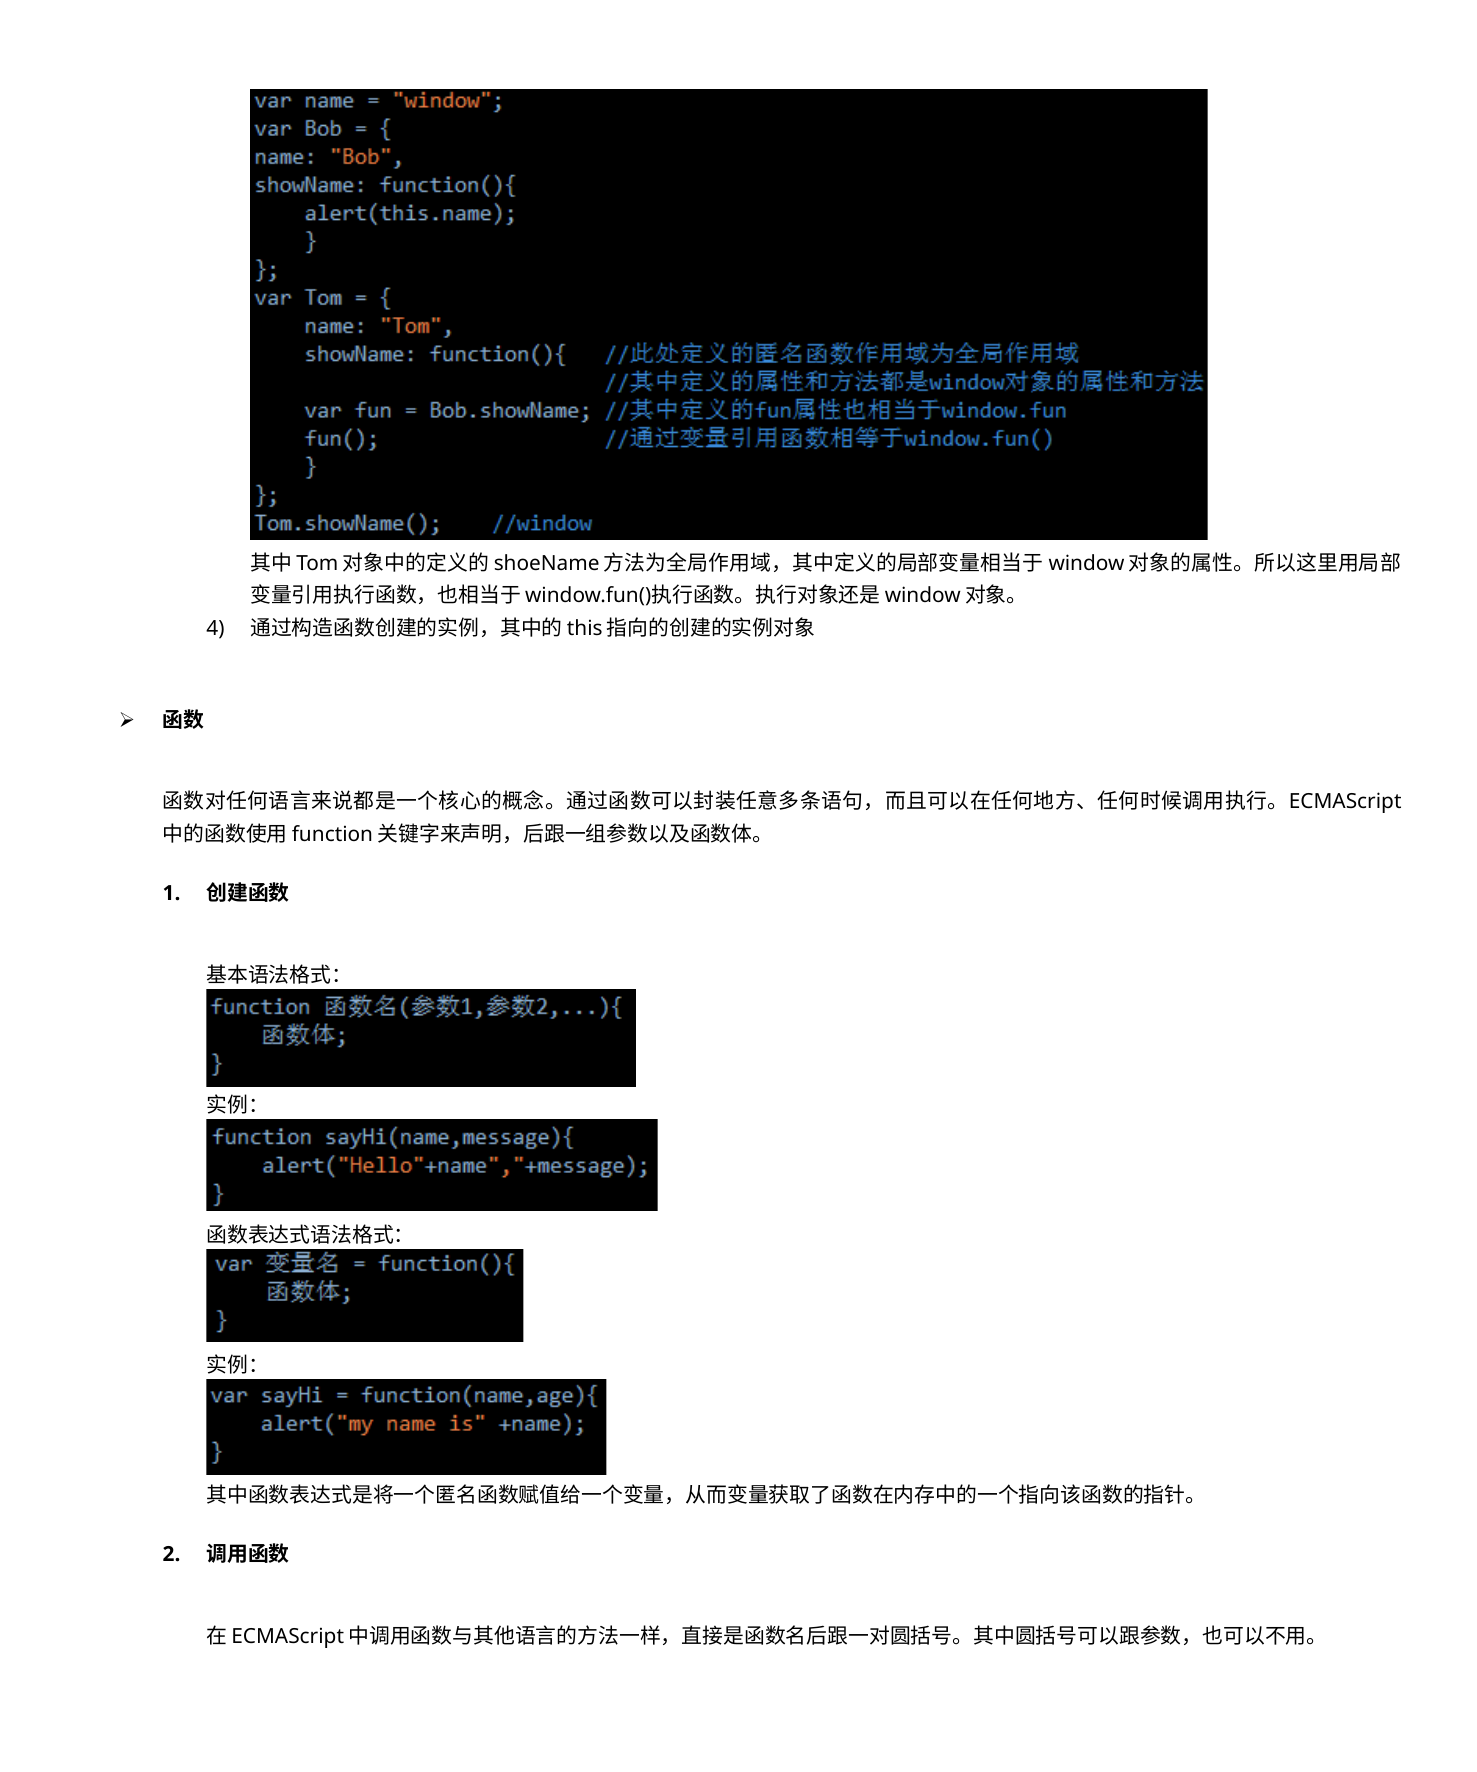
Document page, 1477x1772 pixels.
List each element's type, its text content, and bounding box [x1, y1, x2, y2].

list 通过构造函数创建的实例，其中的this指向的创建的实例对象 [206, 610, 1401, 642]
list 其中Tom对象中的定义的shoeName方法为全局作用域，其中定义的局部变量相当于window对象的属性。所以这里用局部变量引用执行函数，也相当于window.fun()执行函数。执行对象还是window对象。 [250, 545, 1401, 610]
text 函数表达式语法格式： [162, 1217, 1401, 1249]
picture [206, 989, 636, 1087]
picture [206, 1119, 658, 1211]
text 函数对任何语言来说都是一个核心的概念。通过函数可以封装任意多条语句，而且可以在任何地方、任何时候调用执行。ECMAScript中的函数使用function关键字来声明，后跟一组参数以及函数体。 [162, 783, 1401, 848]
text 基本语法格式： [162, 957, 1401, 989]
text 实例： [162, 1087, 1401, 1119]
text 实例： [162, 1347, 1401, 1379]
picture [250, 89, 1208, 540]
subtitle 调用函数 [162, 1537, 1401, 1569]
picture [206, 1249, 524, 1342]
subtitle 函数 [119, 702, 1401, 734]
subtitle 创建函数 [162, 875, 1401, 908]
picture [206, 1379, 607, 1475]
text 其中函数表达式是将一个匿名函数赋值给一个变量，从而变量获取了函数在内存中的一个指向该函数的指针。 [162, 1477, 1401, 1509]
text 在ECMAScript中调用函数与其他语言的方法一样，直接是函数名后跟一对圆括号。其中圆括号可以跟参数，也可以不用。 [206, 1618, 1401, 1651]
